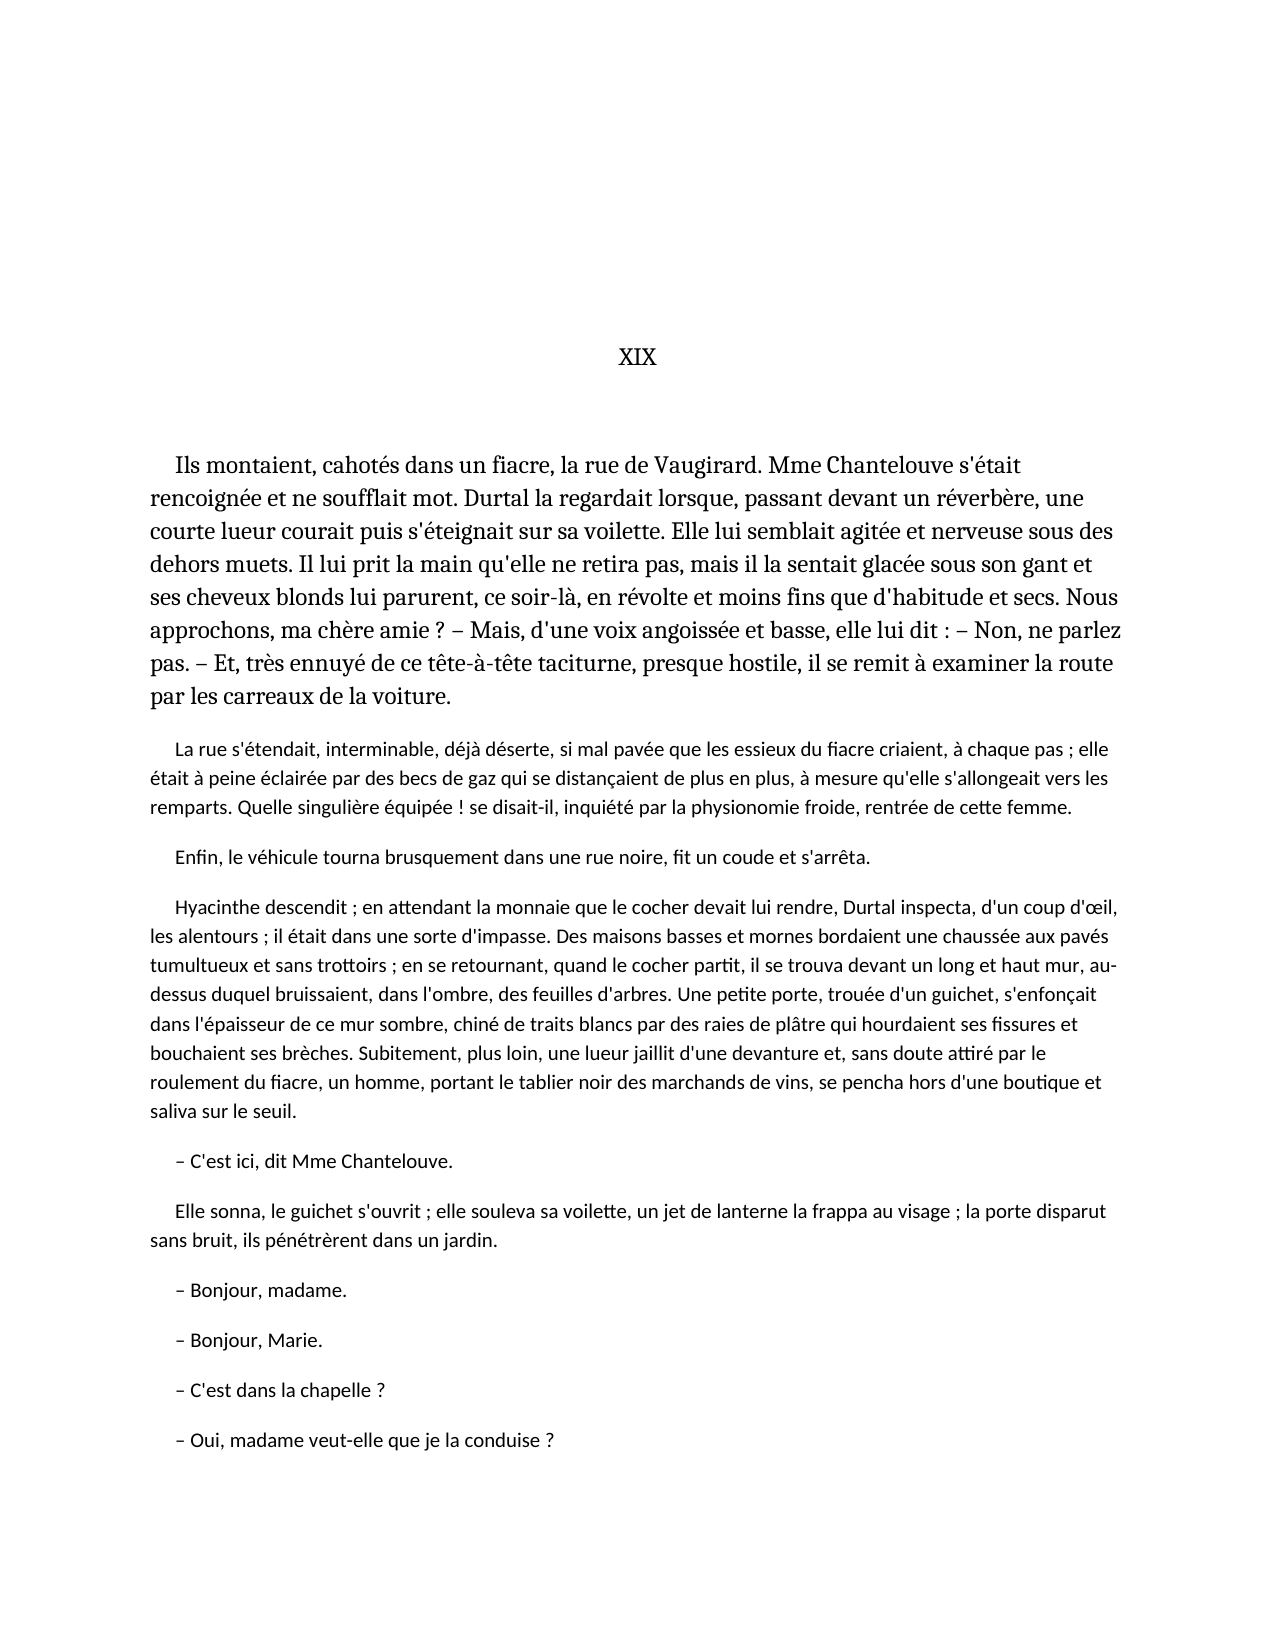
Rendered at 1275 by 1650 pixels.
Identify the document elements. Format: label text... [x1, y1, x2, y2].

text – C'est dans la chapelle ? [150, 1377, 1125, 1403]
text – Bonjour, Marie. [150, 1327, 1125, 1353]
text La rue s'étendait, interminable, déjà déserte, si mal pavée que les essieux du fiacre criaient, à chaque pas ; elle était à peine éclairée par des becs de gaz qui se distançaient de plus en plus, à mesure qu'elle s'allongeait vers les remparts. Quelle singulière équipée ! se disait-il, inquiété par la physionomie froide, rentrée de cette femme. [150, 736, 1125, 819]
text – C'est ici, dit Mme Chantelouve. [150, 1148, 1125, 1174]
text Elle sonna, le guichet s'ouvrit ; elle souleva sa voilette, un jet de lanterne la frappa au visage ; la porte disparut sans bruit, ils pénétrèrent dans un jardin. [150, 1198, 1125, 1253]
text – Oui, madame veut-elle que je la conduise ? [150, 1427, 1125, 1453]
text XIX [150, 343, 1125, 372]
text Hyacinthe descendit ; en attendant la monnaie que le cocher devait lui rendre, Durtal inspecta, d'un coup d'œil, les alentours ; il était dans une sorte d'impasse. Des maisons basses et mornes bordaient une chaussée aux pavés tumultueux et sans trottoirs ; en se retournant, quand le cocher partit, il se trouva devant un long et haut mur, au-dessus duquel bruissaient, dans l'ombre, des feuilles d'arbres. Une petite porte, trouée d'un guichet, s'enfonçait dans l'épaisseur de ce mur sombre, chiné de traits blancs par des raies de plâtre qui hourdaient ses fissures et bouchaient ses brèches. Subitement, plus loin, une lueur jaillit d'une devanture et, sans doute attiré par le roulement du fiacre, un homme, portant le tablier noir des marchands de vins, se pencha hors d'une boutique et saliva sur le seuil. [150, 894, 1125, 1124]
text Ils montaient, cahotés dans un fiacre, la rue de Vaugirard. Mme Chantelouve s'était rencoignée et ne soufflait mot. Durtal la regardait lorsque, passant devant un réverbère, une courte lueur courait puis s'éteignait sur sa voilette. Elle lui semblait agitée et nerveuse sous des dehors muets. Il lui prit la main qu'elle ne retira pas, mais il la sentait glacée sous son gant et ses cheveux blonds lui parurent, ce soir-là, en révolte et moins fins que d'habitude et secs. Nous approchons, ma chère amie ? – Mais, d'une voix angoissée et basse, elle lui dit : – Non, ne parlez pas. – Et, très ennuyé de ce tête-à-tête taciturne, presque hostile, il se remit à examiner la route par les carreaux de la voiture. [150, 451, 1125, 711]
text Enfin, le véhicule tourna brusquement dans une rue noire, fit un coude et s'arrêta. [150, 844, 1125, 869]
text – Bonjour, madame. [150, 1277, 1125, 1303]
